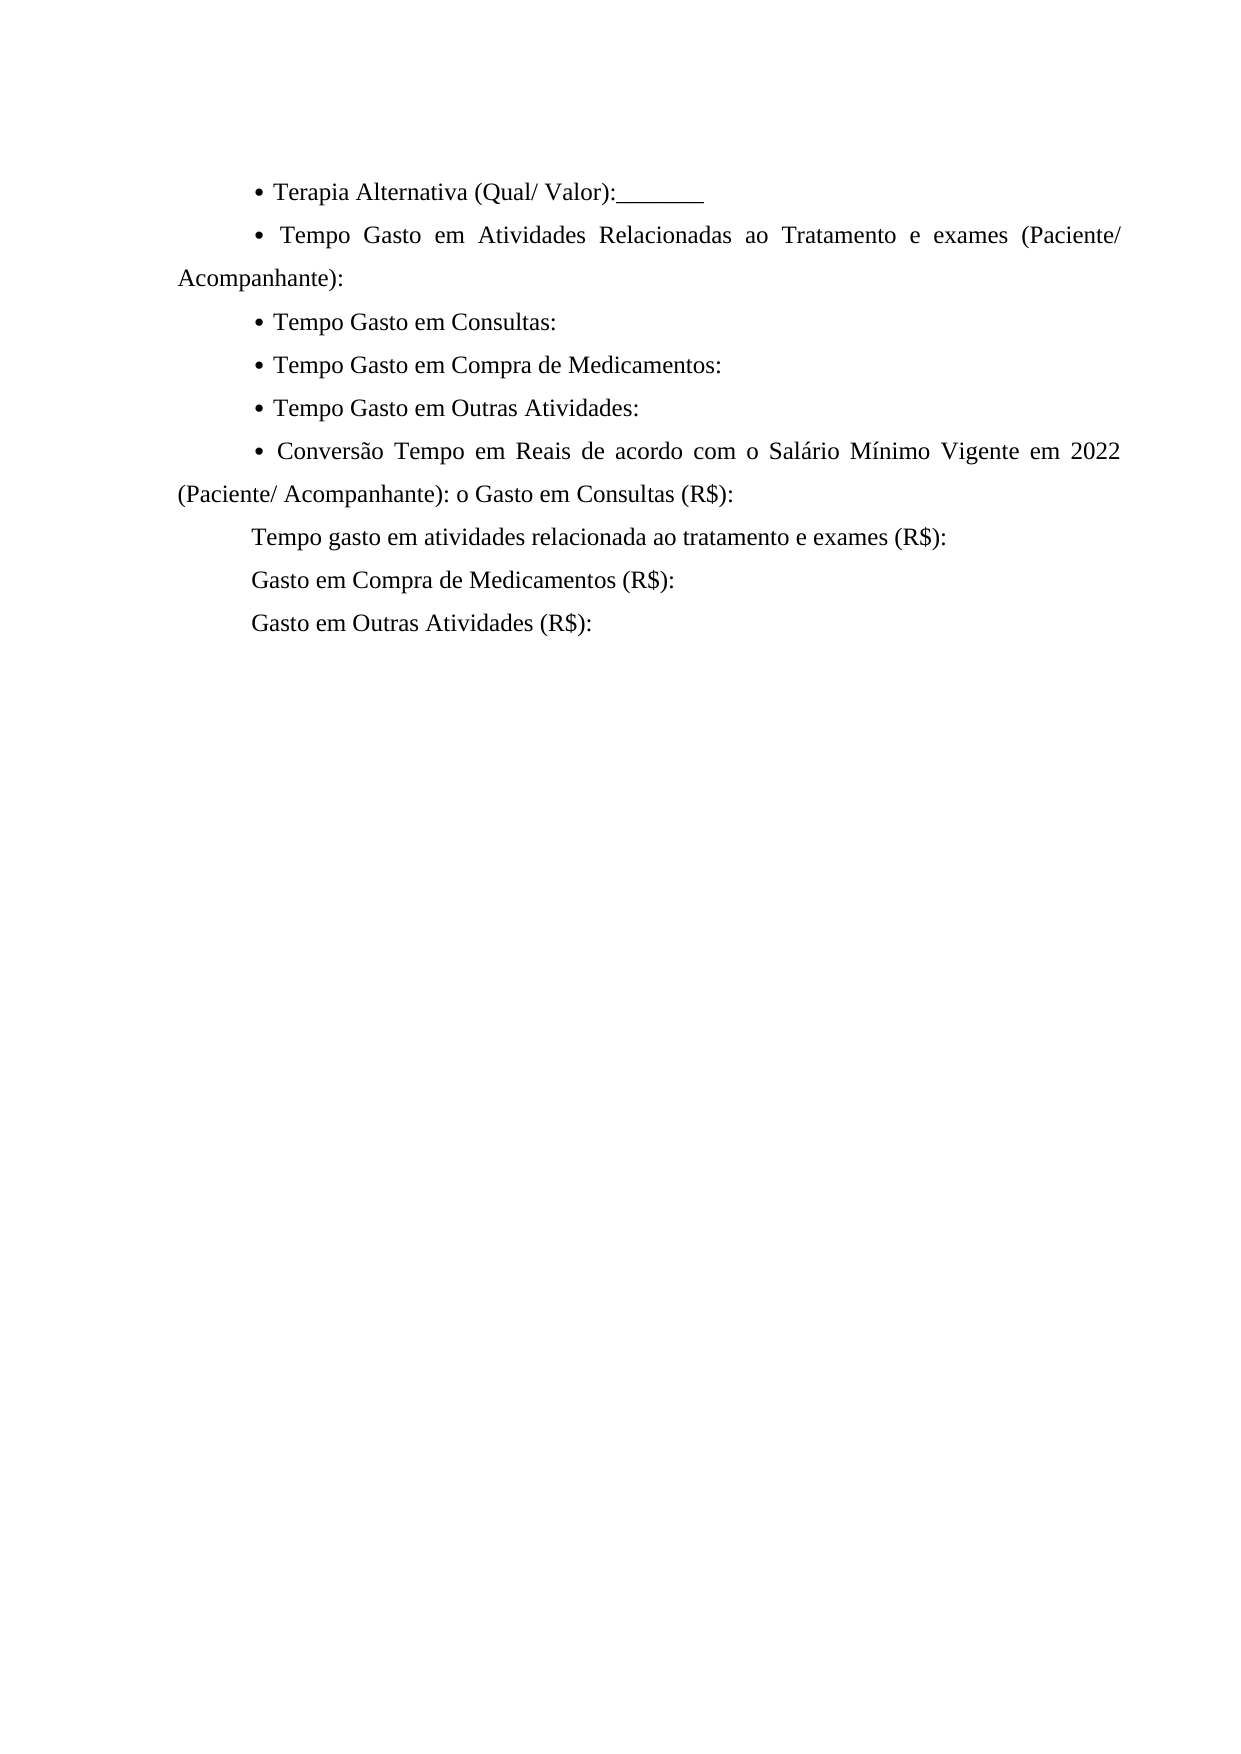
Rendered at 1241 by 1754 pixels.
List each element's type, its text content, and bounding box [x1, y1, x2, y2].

text Gasto em Outras Atividades (R$): [177, 608, 1122, 637]
text ∙ Tempo Gasto em Atividades Relacionadas ao Tratamento e exames (Paciente/ Acompanhante): [177, 220, 1122, 292]
text Tempo gasto em atividades relacionada ao tratamento e exames (R$): [177, 522, 1122, 551]
text ∙ Tempo Gasto em Outras Atividades: [177, 393, 1122, 422]
text ∙ Tempo Gasto em Compra de Medicamentos: [177, 350, 1122, 378]
text Gasto em Compra de Medicamentos (R$): [177, 565, 1122, 594]
text ∙ Tempo Gasto em Consultas: [177, 307, 1122, 335]
text ∙ Conversão Tempo em Reais de acordo com o Salário Mínimo Vigente em 2022 (Paciente/ Acompanhante): o Gasto em Consultas (R$): [177, 436, 1122, 508]
text ∙ Terapia Alternativa (Qual/ Valor):_______ [177, 177, 1122, 206]
